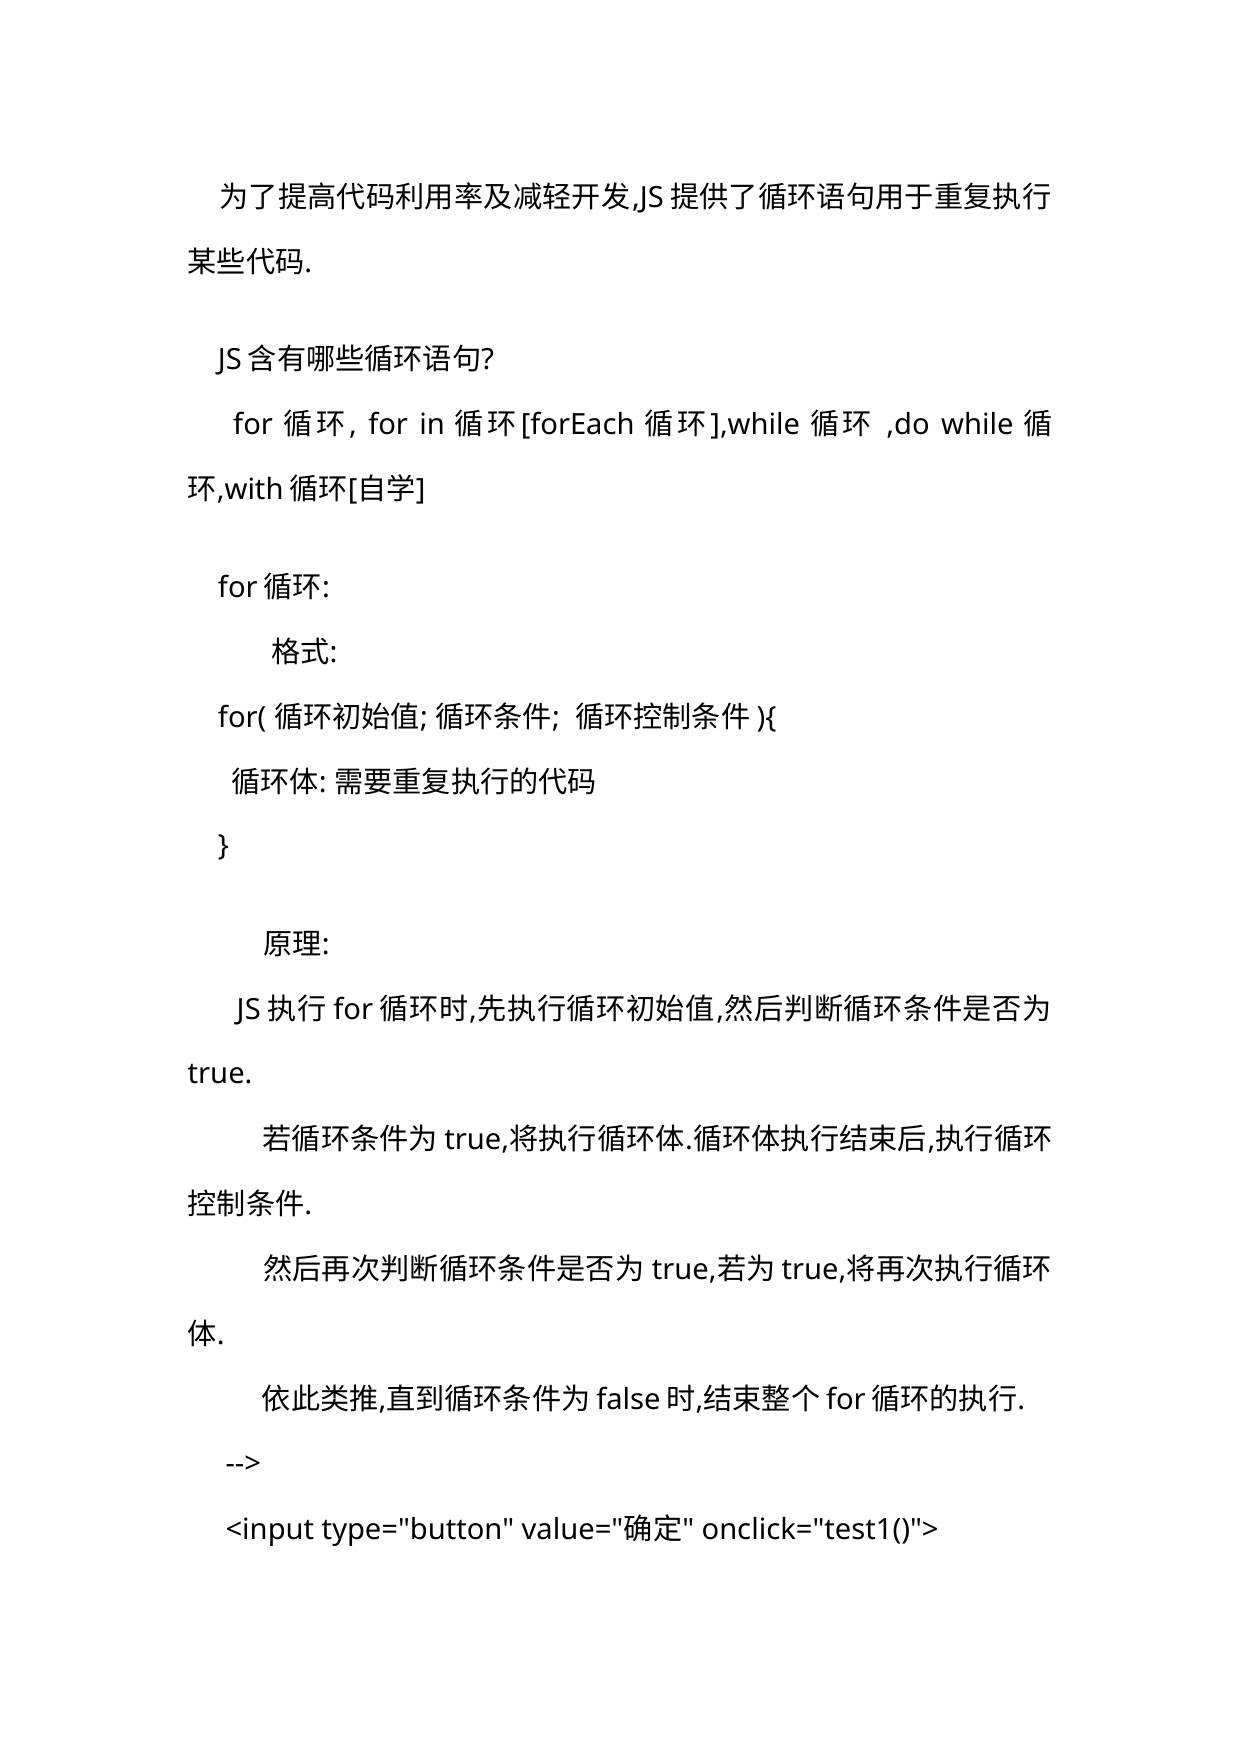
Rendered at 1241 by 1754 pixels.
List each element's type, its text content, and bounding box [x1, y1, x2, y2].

text JS执行for循环时,先执行循环初始值,然后判断循环条件是否为true. [187, 974, 1053, 1104]
text for( 循环初始值; 循环条件; 循环控制条件 ){ [187, 682, 1053, 747]
text } [187, 812, 1053, 877]
text 为了提高代码利用率及减轻开发,JS提供了循环语句用于重复执行某些代码. [187, 162, 1053, 292]
text 原理: [187, 909, 1053, 974]
text 若循环条件为true,将执行循环体.循环体执行结束后,执行循环控制条件. [187, 1104, 1053, 1234]
text --> [187, 1429, 1053, 1494]
text for循环: [187, 552, 1053, 617]
text for循环, for in循环[forEach循环],while循环 ,do while循环,with循环[自学] [187, 389, 1053, 519]
text JS含有哪些循环语句? [187, 324, 1053, 389]
text 循环体: 需要重复执行的代码 [187, 747, 1053, 812]
text 依此类推,直到循环条件为false时,结束整个for循环的执行. [187, 1364, 1053, 1429]
text 然后再次判断循环条件是否为true,若为true,将再次执行循环体. [187, 1234, 1053, 1364]
text 格式: [187, 617, 1053, 682]
text <input type="button" value="确定" onclick="test1()"> [187, 1494, 1053, 1559]
